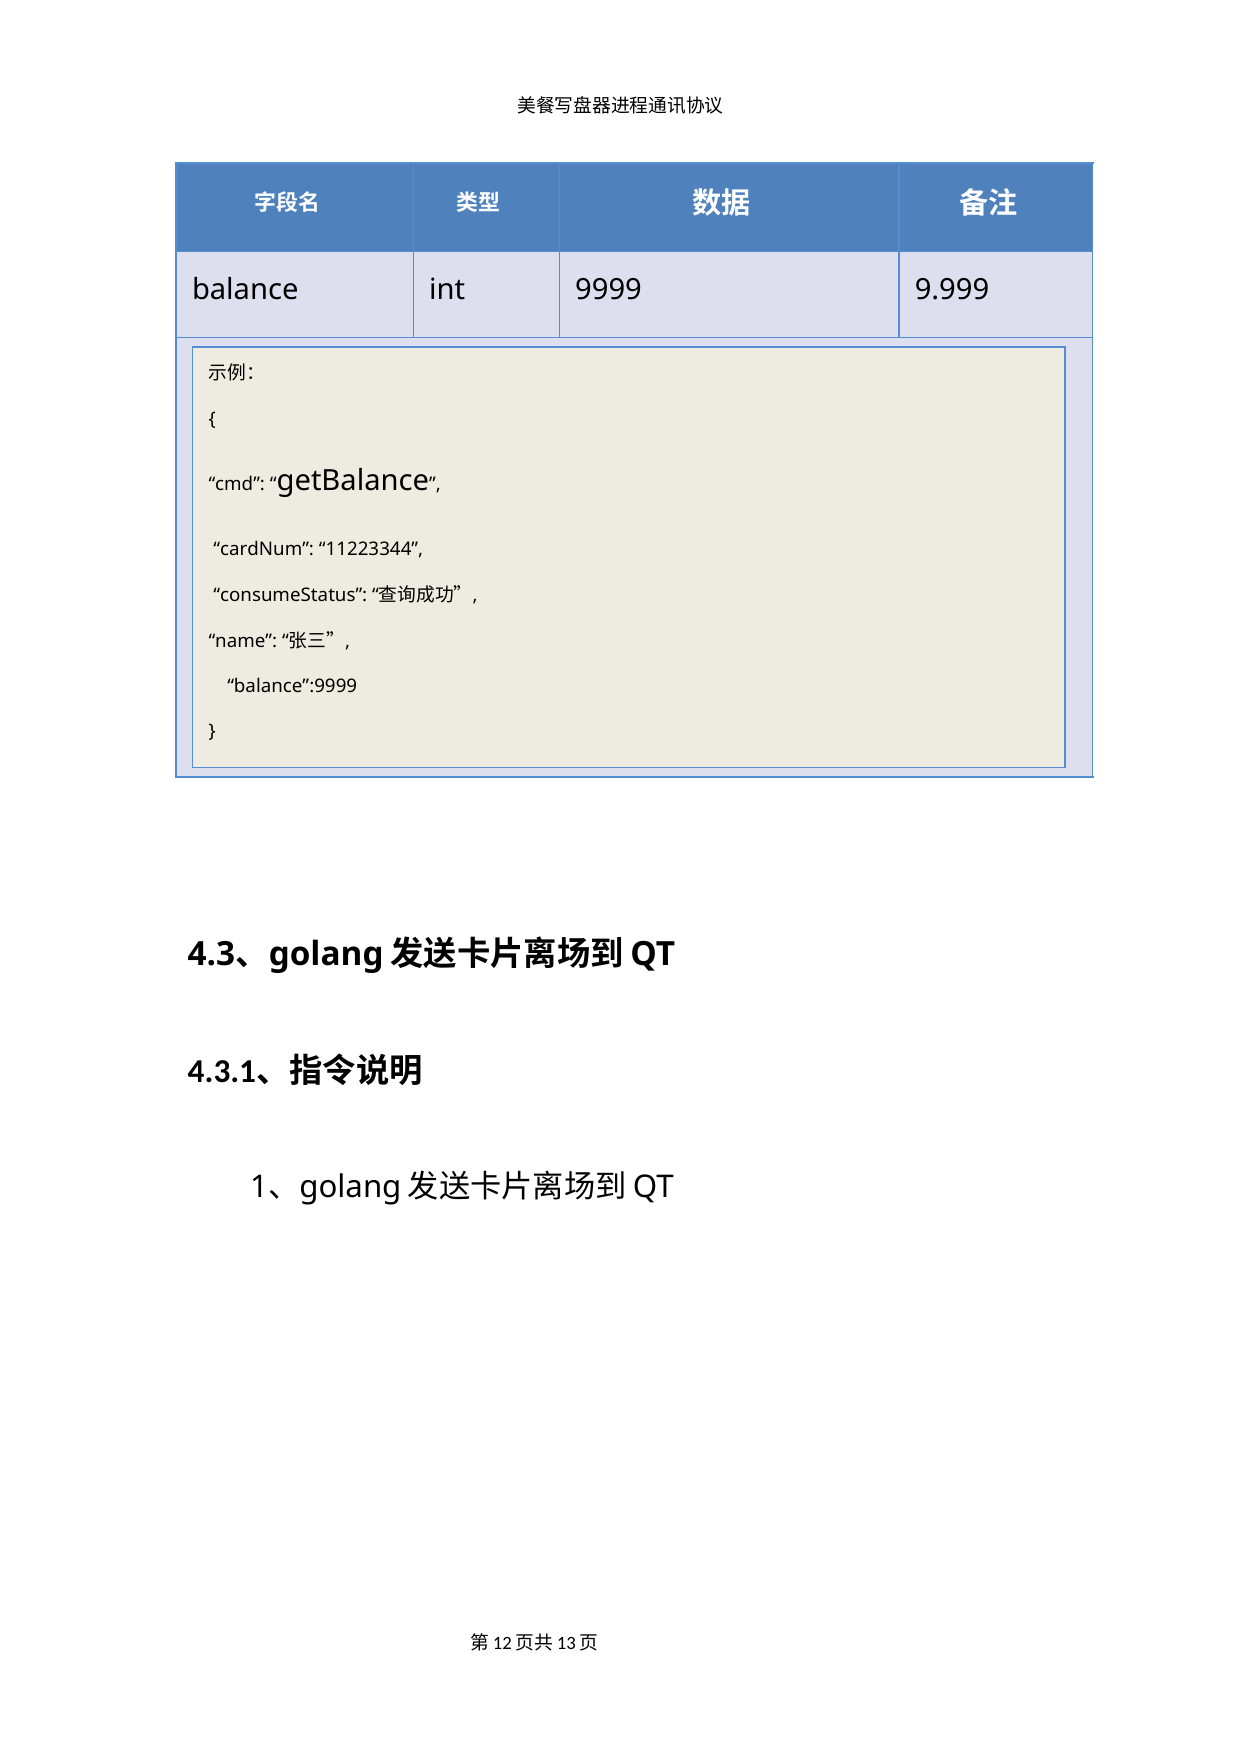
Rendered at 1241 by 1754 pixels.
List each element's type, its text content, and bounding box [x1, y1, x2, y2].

table_cell [177, 338, 1092, 776]
table_header 字段名 [177, 164, 413, 251]
subtitle 4.3.1、指令说明 [187, 1035, 1053, 1100]
table_header 备注 [900, 164, 1092, 251]
table_header 类型 [414, 164, 559, 251]
subtitle 4.3、golang发送卡片离场到QT [187, 919, 1053, 984]
table_cell balance [177, 252, 413, 337]
table_cell 9999 [560, 252, 898, 337]
table_header 数据 [560, 164, 898, 251]
table_cell int [414, 252, 559, 337]
text 1、golang发送卡片离场到QT [187, 1151, 1053, 1216]
table_cell 9.999 [900, 252, 1092, 337]
